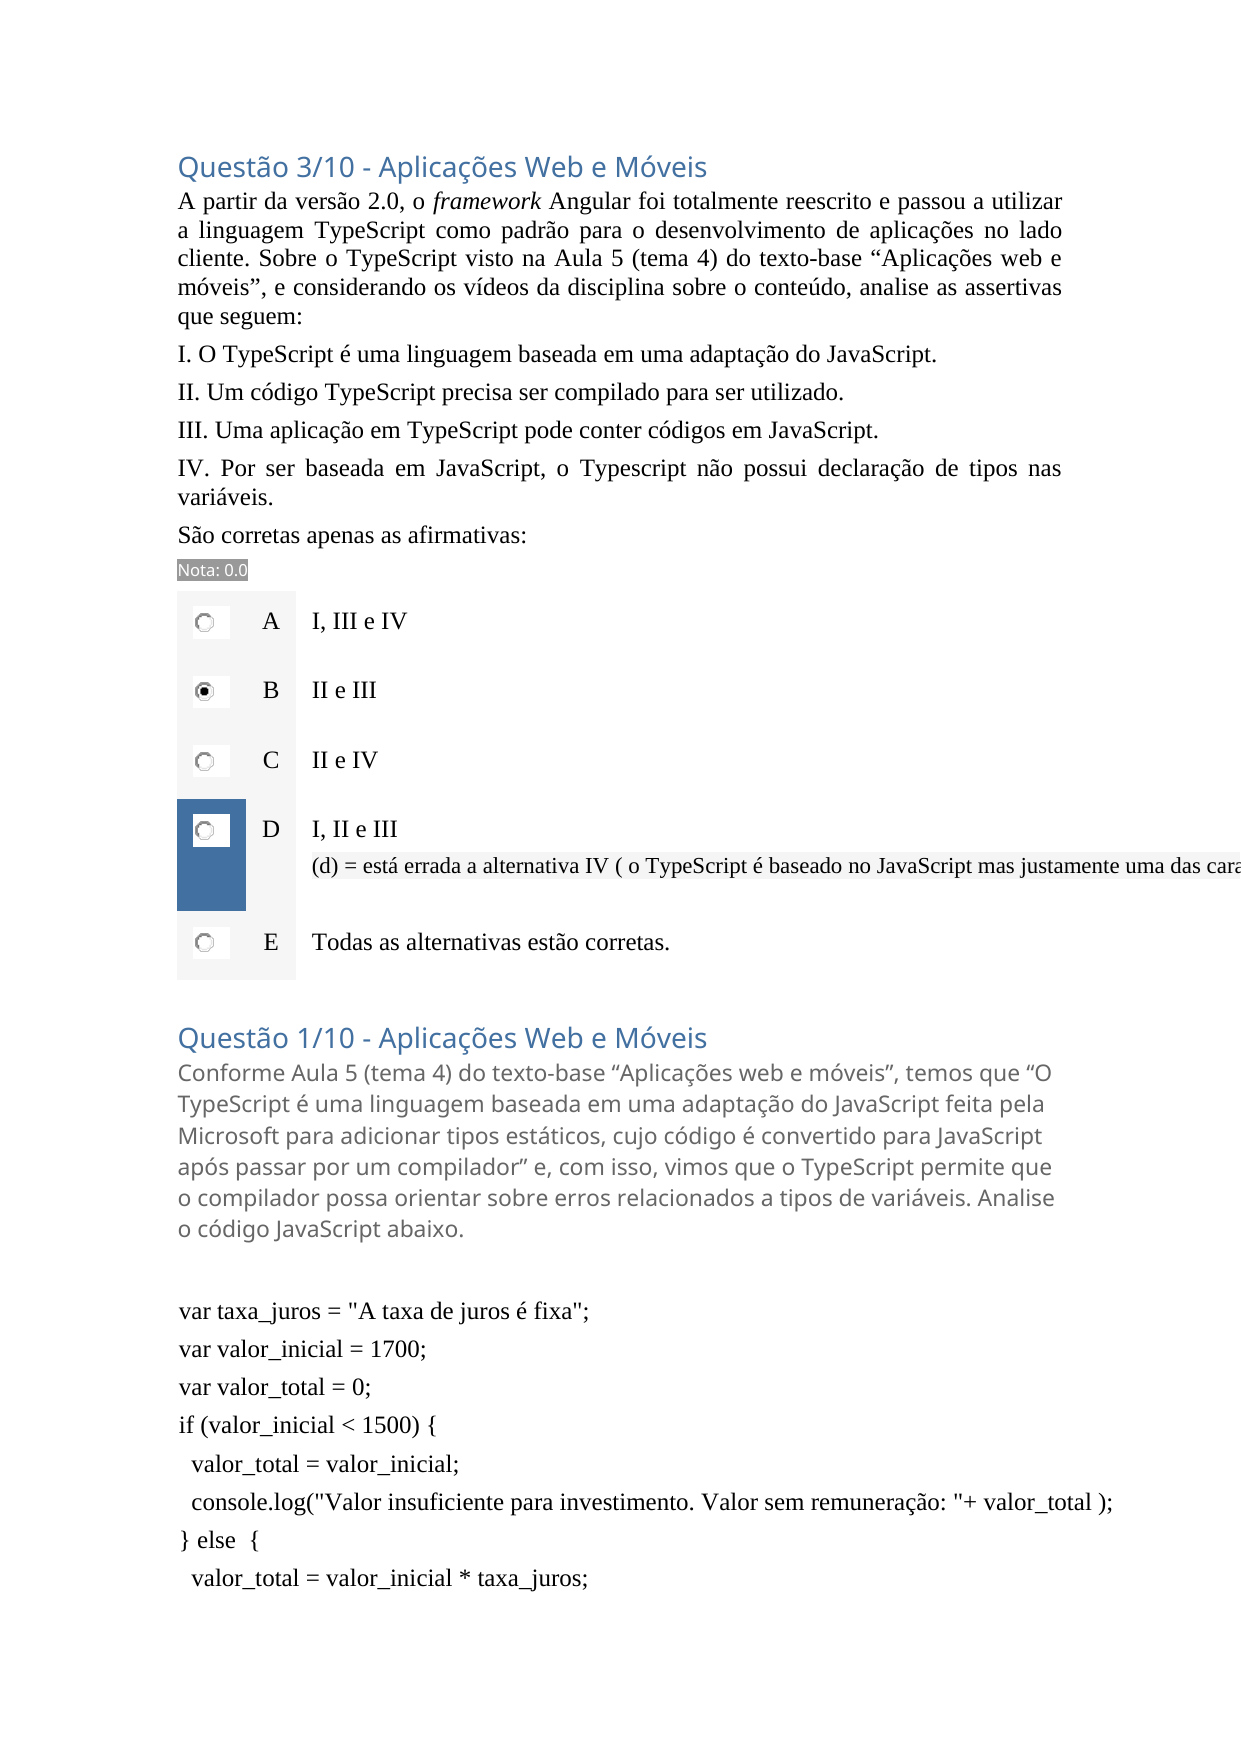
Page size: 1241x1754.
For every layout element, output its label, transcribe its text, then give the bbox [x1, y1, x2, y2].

table_cell II e IV [296, 729, 1240, 799]
table_cell I, II e III (d) = está errada a alternativa IV ( o TypeScript é baseado no JavaScript mas justamente uma das características principais é a adição da declaração de tipos). [296, 799, 1240, 911]
text Questão 3/10 - Aplicações Web e Móveis [177, 148, 1063, 186]
table_cell C [246, 729, 296, 799]
table_cell [177, 729, 246, 799]
table_cell [177, 660, 246, 729]
table_header [177, 591, 246, 660]
table_cell B [246, 660, 296, 729]
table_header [177, 1295, 1240, 1603]
table_header I, III e IV [296, 591, 1240, 660]
table_cell Todas as alternativas estão corretas. [296, 911, 1240, 980]
table_cell D [246, 799, 296, 911]
text A partir da versão 2.0, o framework Angular foi totalmente reescrito e passou a utilizar a linguagem TypeScript como padrão para o desenvolvimento de aplicações no lado cliente. Sobre o TypeScript visto na Aula 5 (tema 4) do texto-base “Aplicações web e móveis”, e considerando os vídeos da disciplina sobre o conteúdo, analise as assertivas que seguem: [177, 186, 1063, 330]
text Conforme Aula 5 (tema 4) do texto-base “Aplicações web e móveis”, temos que “O TypeScript é uma linguagem baseada em uma adaptação do JavaScript feita pela Microsoft para adicionar tipos estáticos, cujo código é convertido para JavaScript após passar por um compilador” e, com isso, vimos que o TypeScript permite que o compilador possa orientar sobre erros relacionados a tipos de variáveis. Analise o código JavaScript abaixo. [177, 1057, 1063, 1244]
table_header A [246, 591, 296, 660]
text II. Um código TypeScript precisa ser compilado para ser utilizado. [177, 377, 1063, 406]
table_cell [177, 799, 246, 911]
text São corretas apenas as afirmativas: [177, 520, 1063, 549]
text Questão 1/10 - Aplicações Web e Móveis [177, 1019, 1063, 1057]
table_cell II e III [296, 660, 1240, 729]
text III. Uma aplicação em TypeScript pode conter códigos em JavaScript. [177, 415, 1063, 444]
text IV. Por ser baseada em JavaScript, o Typescript não possui declaração de tipos nas variáveis. [177, 453, 1063, 511]
table_cell [177, 911, 246, 980]
table_cell E [246, 911, 296, 980]
text I. O TypeScript é uma linguagem baseada em uma adaptação do JavaScript. [177, 339, 1063, 368]
text Nota: 0.0 [177, 558, 1063, 581]
